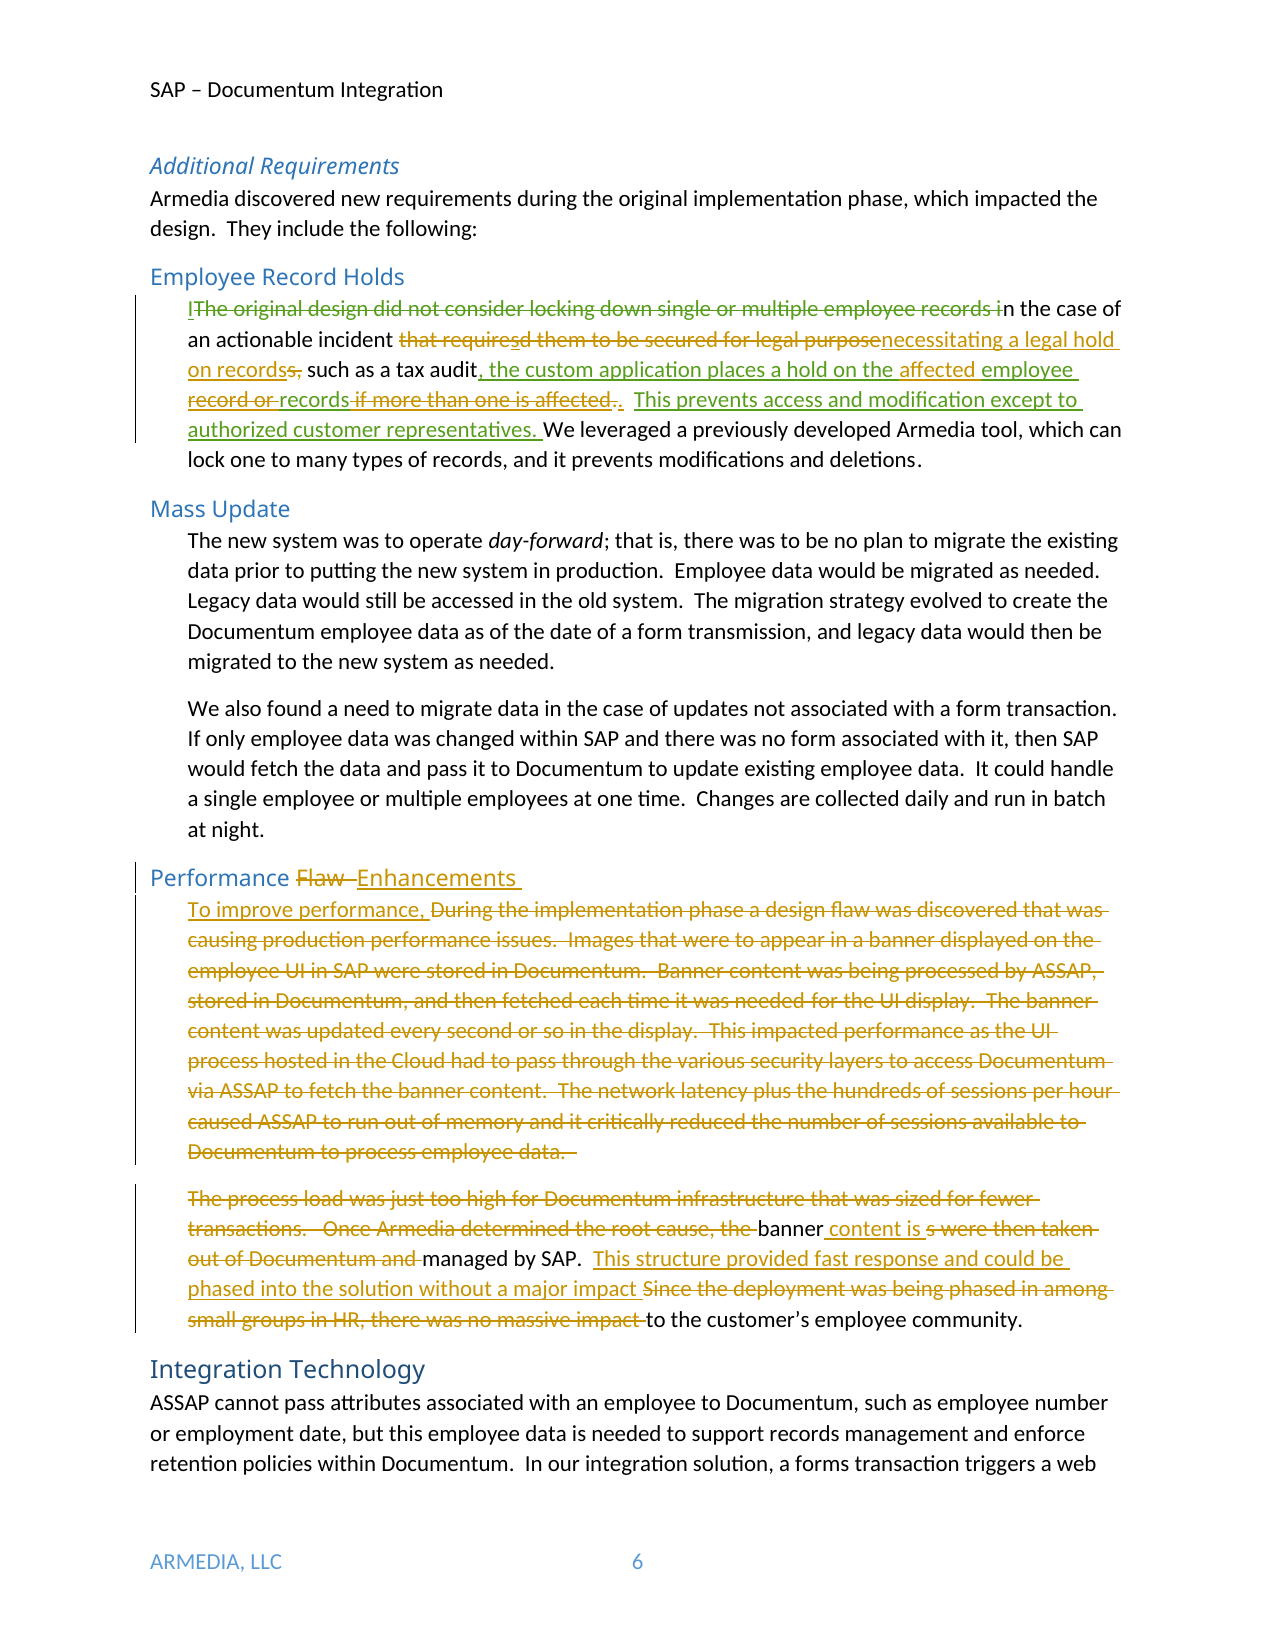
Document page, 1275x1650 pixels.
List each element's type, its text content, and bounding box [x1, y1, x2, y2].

subtitle Performance [150, 862, 1125, 893]
text We also found a need to migrate data in the case of updates not associated with a form transaction. If only employee data was changed within SAP and there was no form associated with it, then SAP would fetch the data and pass it to Documentum to update existing employee data. It could handle a single employee or multiple employees at one time. Changes are collected daily and run in batch at night. [187, 694, 1125, 843]
subtitle Integration Technology [150, 1352, 1125, 1386]
text Armedia discovered new requirements during the original implementation phase, which impacted the design. They include the following: [150, 184, 1125, 242]
subtitle Additional Requirements [150, 150, 1125, 181]
subtitle Employee Record Holds [150, 261, 1125, 292]
text The new system was to operate day-forward; that is, there was to be no plan to migrate the existing data prior to putting the new system in production. Employee data would be migrated as needed. Legacy data would still be accessed in the old system. The migration strategy evolved to create the Documentum employee data as of the date of a form transmission, and legacy data would then be migrated to the new system as needed. [187, 526, 1125, 675]
text n the case of an actionable incident such as a tax audit We leveraged a previously developed Armedia tool, which can lock one to many types of records, and it prevents modifications and deletions. [187, 294, 1125, 474]
text bannermanaged by SAP. to the customer’s employee community. [187, 1184, 1125, 1333]
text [150, 1388, 1125, 1477]
subtitle Mass Update [150, 492, 1125, 524]
